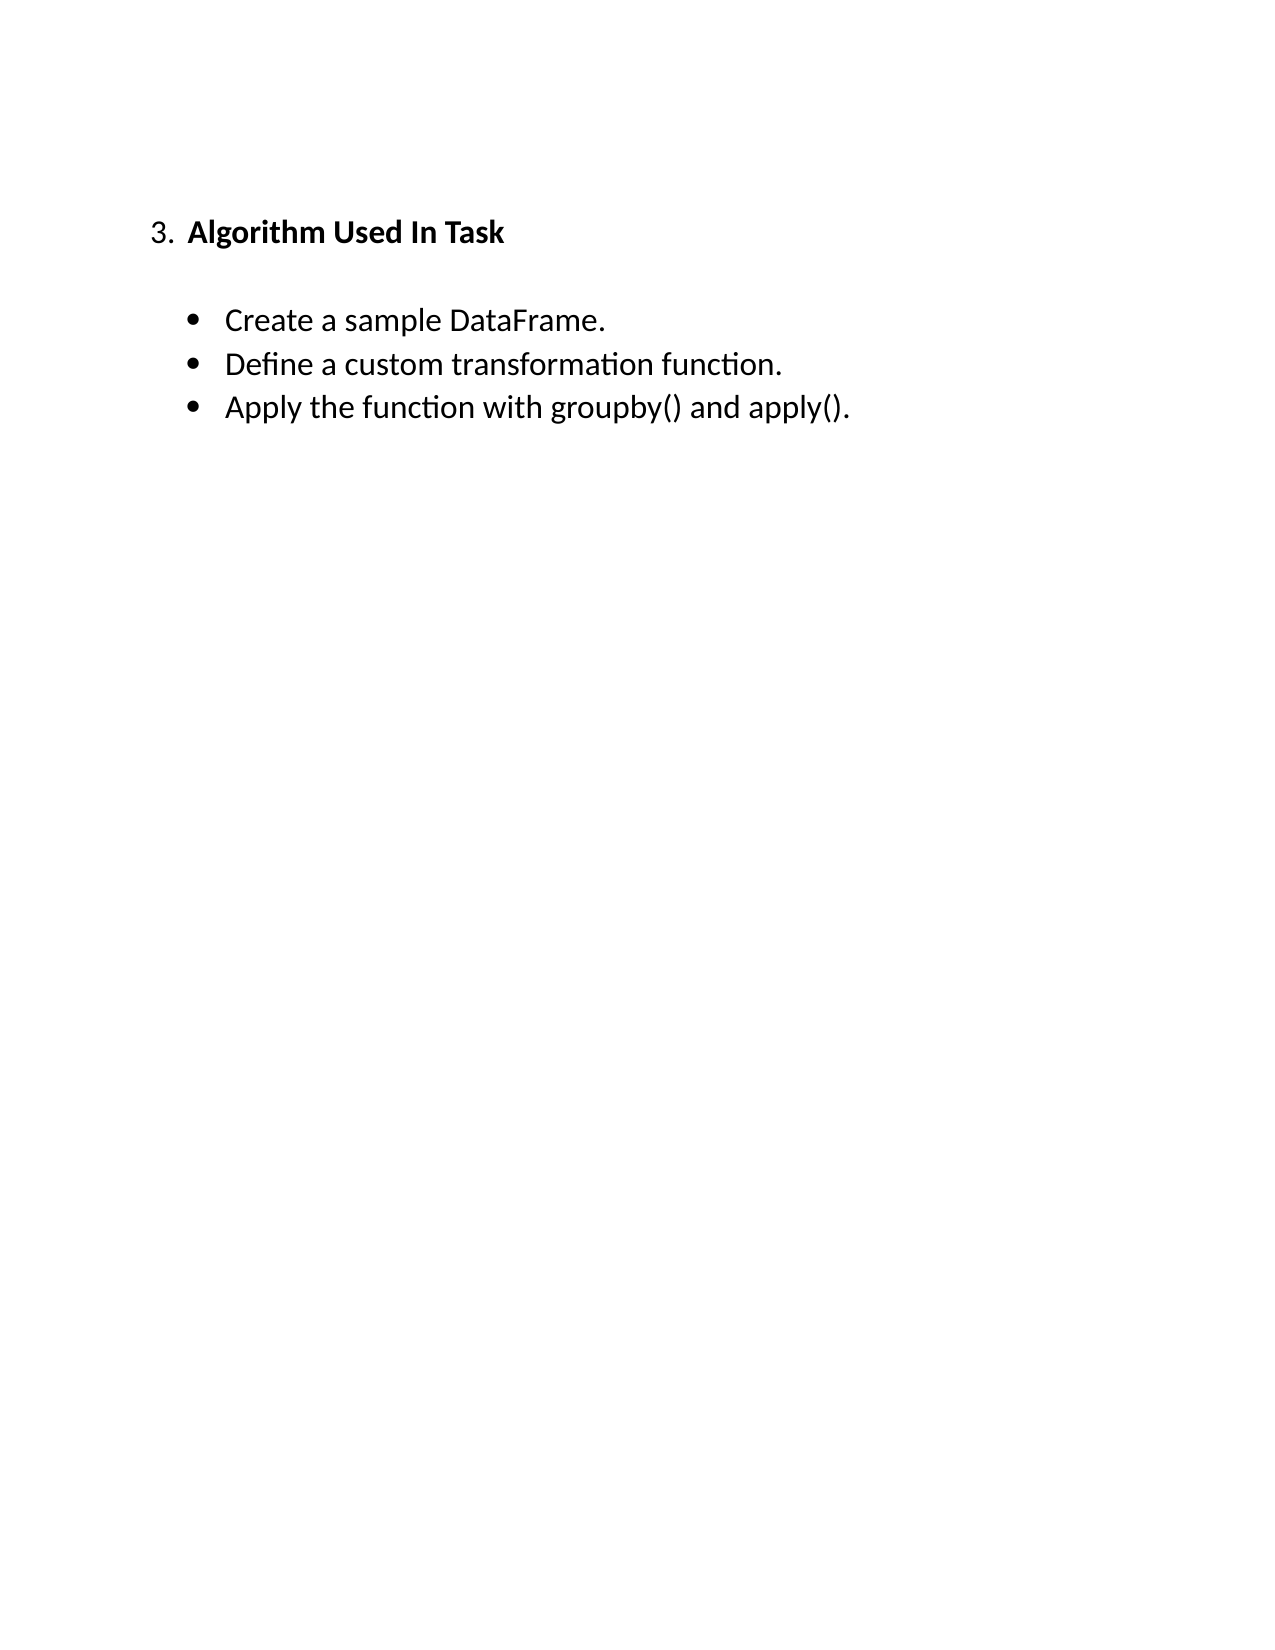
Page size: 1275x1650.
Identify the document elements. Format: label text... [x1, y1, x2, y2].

list Algorithm Used In Task [150, 211, 1125, 251]
list Define a custom transformation function. [187, 342, 1125, 383]
list Apply the function with groupby() and apply(). [187, 386, 1125, 427]
list Create a sample DataFrame. [187, 298, 1125, 339]
